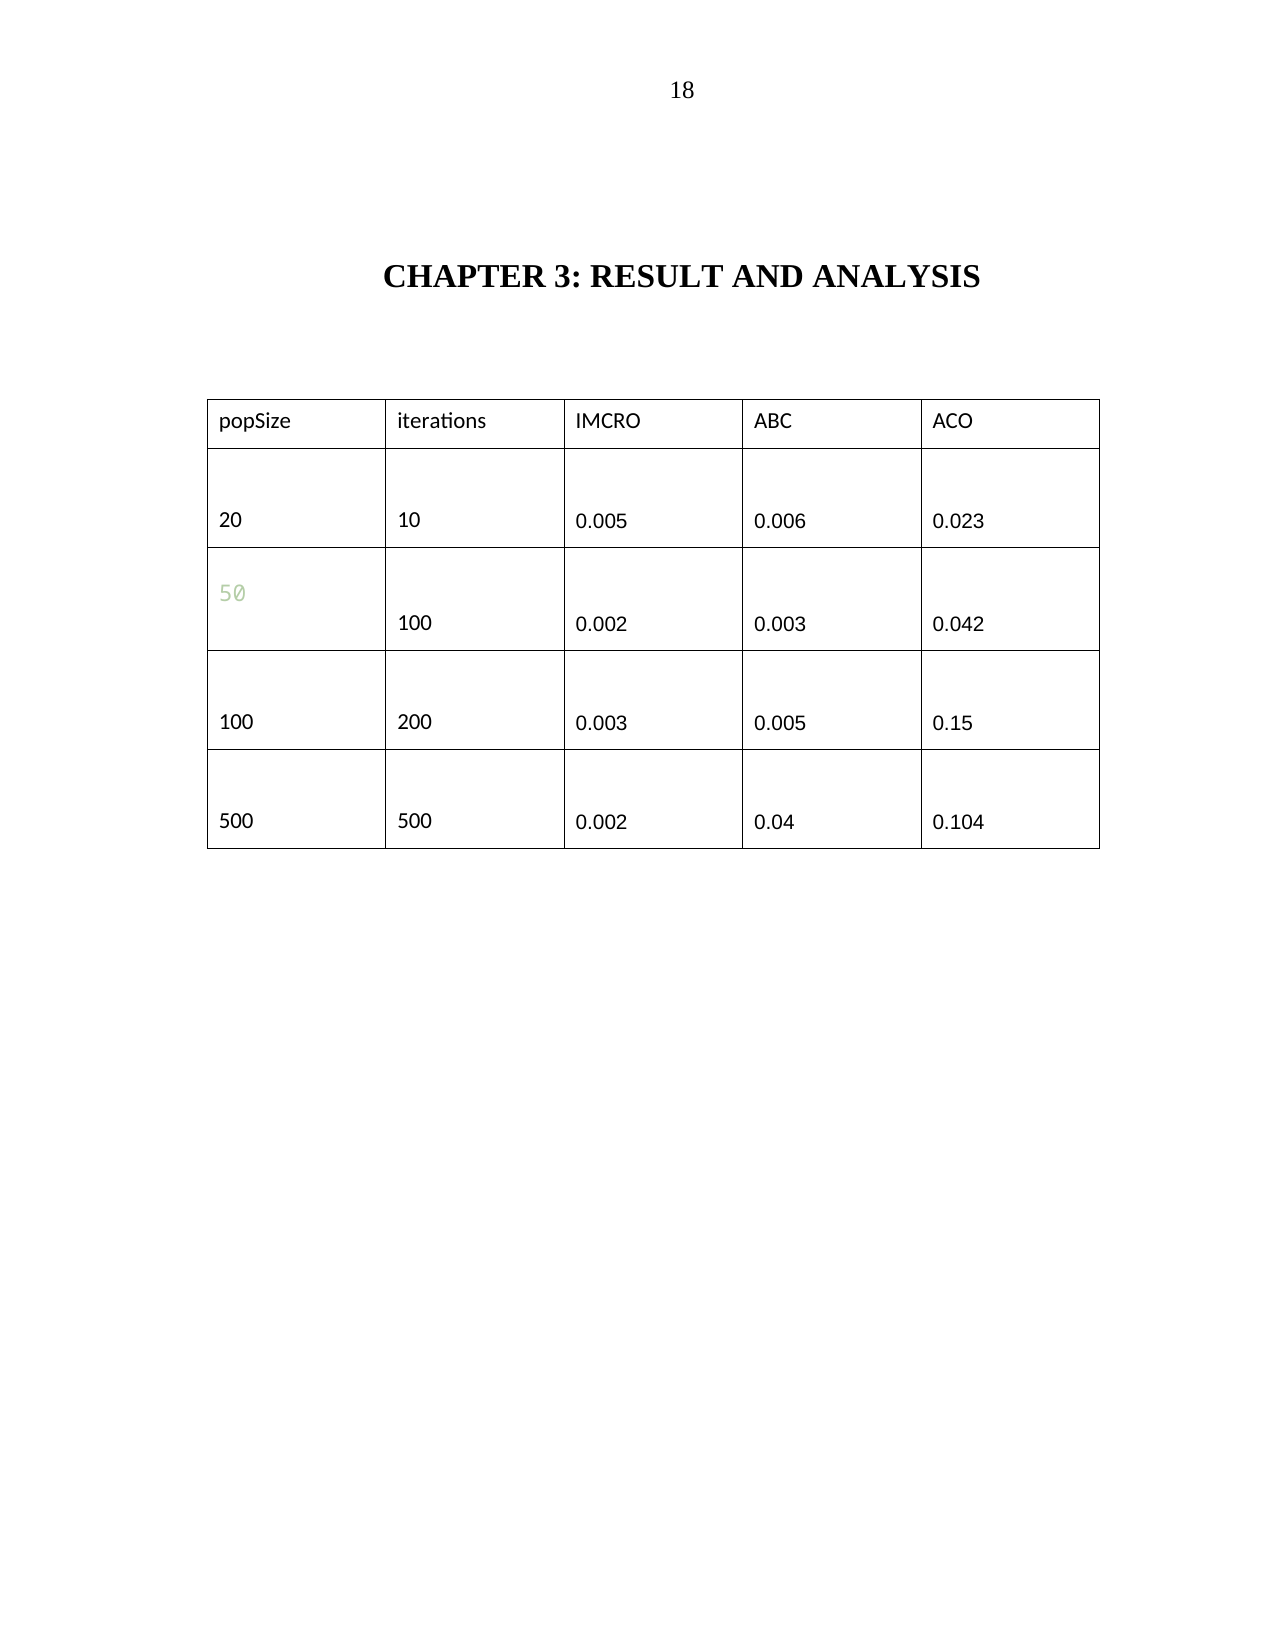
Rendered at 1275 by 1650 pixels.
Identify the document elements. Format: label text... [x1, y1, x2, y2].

table_cell 0.003 [743, 548, 921, 650]
table_cell 0.002 [565, 548, 742, 650]
table_cell 200 [386, 651, 564, 749]
table_cell 0.006 [743, 449, 921, 547]
table_header IMCRO [565, 400, 742, 448]
table_cell 0.104 [922, 750, 1099, 848]
table_header ACO [922, 400, 1099, 448]
table_cell 0.002 [565, 750, 742, 848]
subtitle CHAPTER 3: RESULT AND ANALYSIS [207, 257, 1157, 295]
table_cell 20 [208, 449, 385, 547]
table_cell 10 [386, 449, 564, 547]
table_header ABC [743, 400, 921, 448]
table_cell 500 [208, 750, 385, 848]
table_cell 0.15 [922, 651, 1099, 749]
table_cell 0.023 [922, 449, 1099, 547]
table_cell 0.005 [565, 449, 742, 547]
table_cell 0.04 [743, 750, 921, 848]
table_cell 500 [386, 750, 564, 848]
table_header popSize [208, 400, 385, 448]
table_cell 0.003 [565, 651, 742, 749]
table_cell 100 [208, 651, 385, 749]
table_cell 0.042 [922, 548, 1099, 650]
table_header iterations [386, 400, 564, 448]
table_cell 0.005 [743, 651, 921, 749]
table_cell 100 [386, 548, 564, 650]
table_cell 50 [208, 548, 385, 650]
